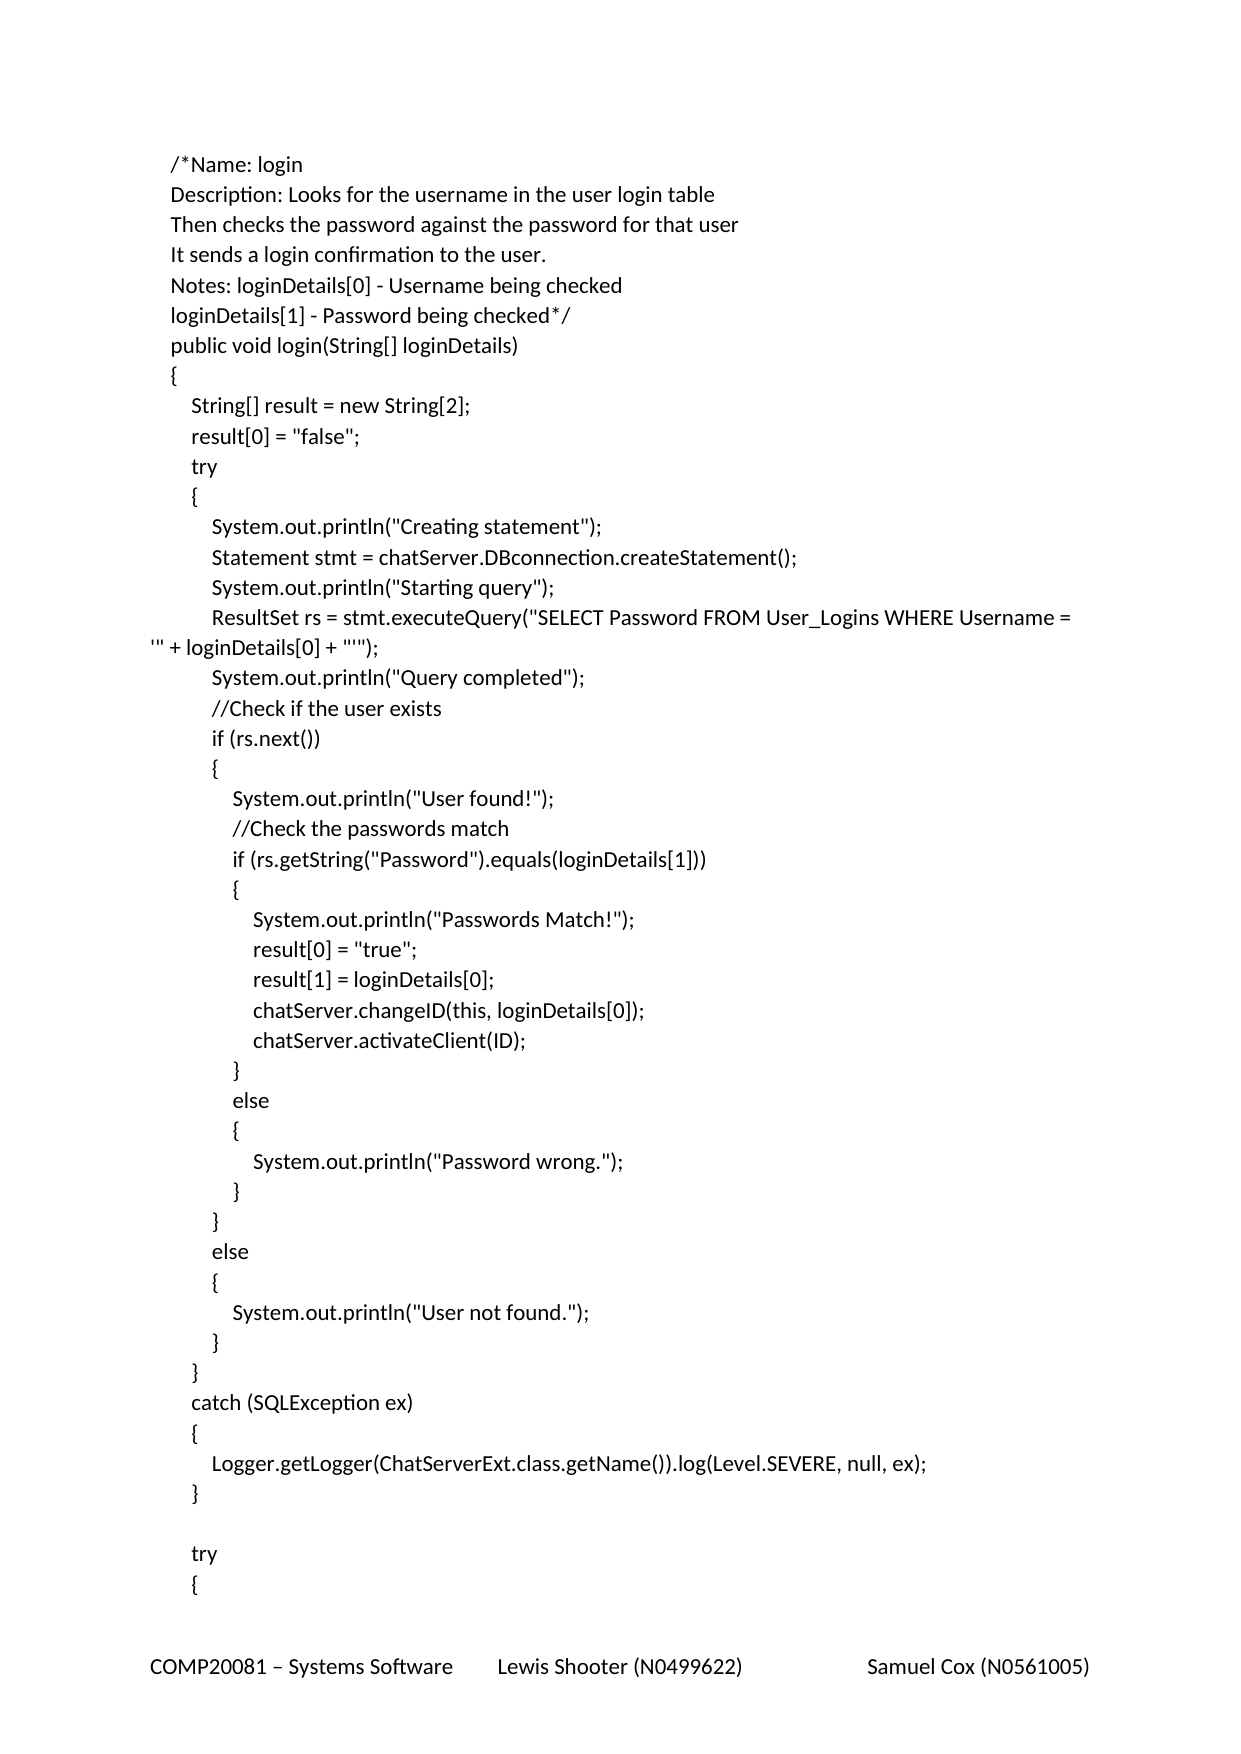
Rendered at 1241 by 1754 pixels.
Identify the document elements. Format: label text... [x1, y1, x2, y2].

text public void login(String[] loginDetails) [150, 331, 1090, 359]
text ResultSet rs = stmt.executeQuery("SELECT Password FROM User_Logins WHERE Username = '" + loginDetails[0] + "'"); [150, 603, 1090, 661]
text } [150, 1177, 1090, 1205]
text else [150, 1086, 1090, 1114]
text result[0] = "true"; [150, 935, 1090, 963]
text loginDetails[1] - Password being checked*/ [150, 301, 1090, 329]
text It sends a login confirmation to the user. [150, 241, 1090, 269]
text { [150, 875, 1090, 903]
text System.out.println("Password wrong."); [150, 1147, 1090, 1175]
text Description: Looks for the username in the user login table [150, 180, 1090, 208]
text { [150, 754, 1090, 782]
text System.out.println("Starting query"); [150, 573, 1090, 601]
text //Check if the user exists [150, 694, 1090, 722]
text { [150, 361, 1090, 389]
text result[1] = loginDetails[0]; [150, 966, 1090, 994]
text { [150, 1570, 1090, 1598]
text else [150, 1237, 1090, 1266]
text chatServer.changeID(this, loginDetails[0]); [150, 996, 1090, 1024]
text { [150, 482, 1090, 510]
text try [150, 452, 1090, 480]
text if (rs.next()) [150, 724, 1090, 752]
text { [150, 1268, 1090, 1296]
text if (rs.getString("Password").equals(loginDetails[1])) [150, 845, 1090, 873]
text } [150, 1358, 1090, 1386]
text } [150, 1479, 1090, 1507]
text } [150, 1056, 1090, 1084]
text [150, 1449, 1090, 1477]
text System.out.println("Query completed"); [150, 663, 1090, 692]
text System.out.println("Creating statement"); [150, 512, 1090, 541]
text result[0] = "false"; [150, 422, 1090, 450]
text Notes: loginDetails[0] - Username being checked [150, 271, 1090, 299]
text } [150, 1328, 1090, 1356]
text /*Name: login [150, 150, 1090, 178]
text System.out.println("User found!"); [150, 784, 1090, 812]
text } [150, 1207, 1090, 1235]
text catch (SQLException ex) [150, 1388, 1090, 1417]
text //Check the passwords match [150, 814, 1090, 843]
text { [150, 1419, 1090, 1447]
text { [150, 1117, 1090, 1145]
text chatServer.activateClient(ID); [150, 1026, 1090, 1054]
text try [150, 1539, 1090, 1568]
text System.out.println("User not found."); [150, 1298, 1090, 1326]
text Statement stmt = chatServer.DBconnection.createStatement(); [150, 543, 1090, 571]
text Then checks the password against the password for that user [150, 210, 1090, 238]
text System.out.println("Passwords Match!"); [150, 905, 1090, 933]
text String[] result = new String[2]; [150, 392, 1090, 420]
